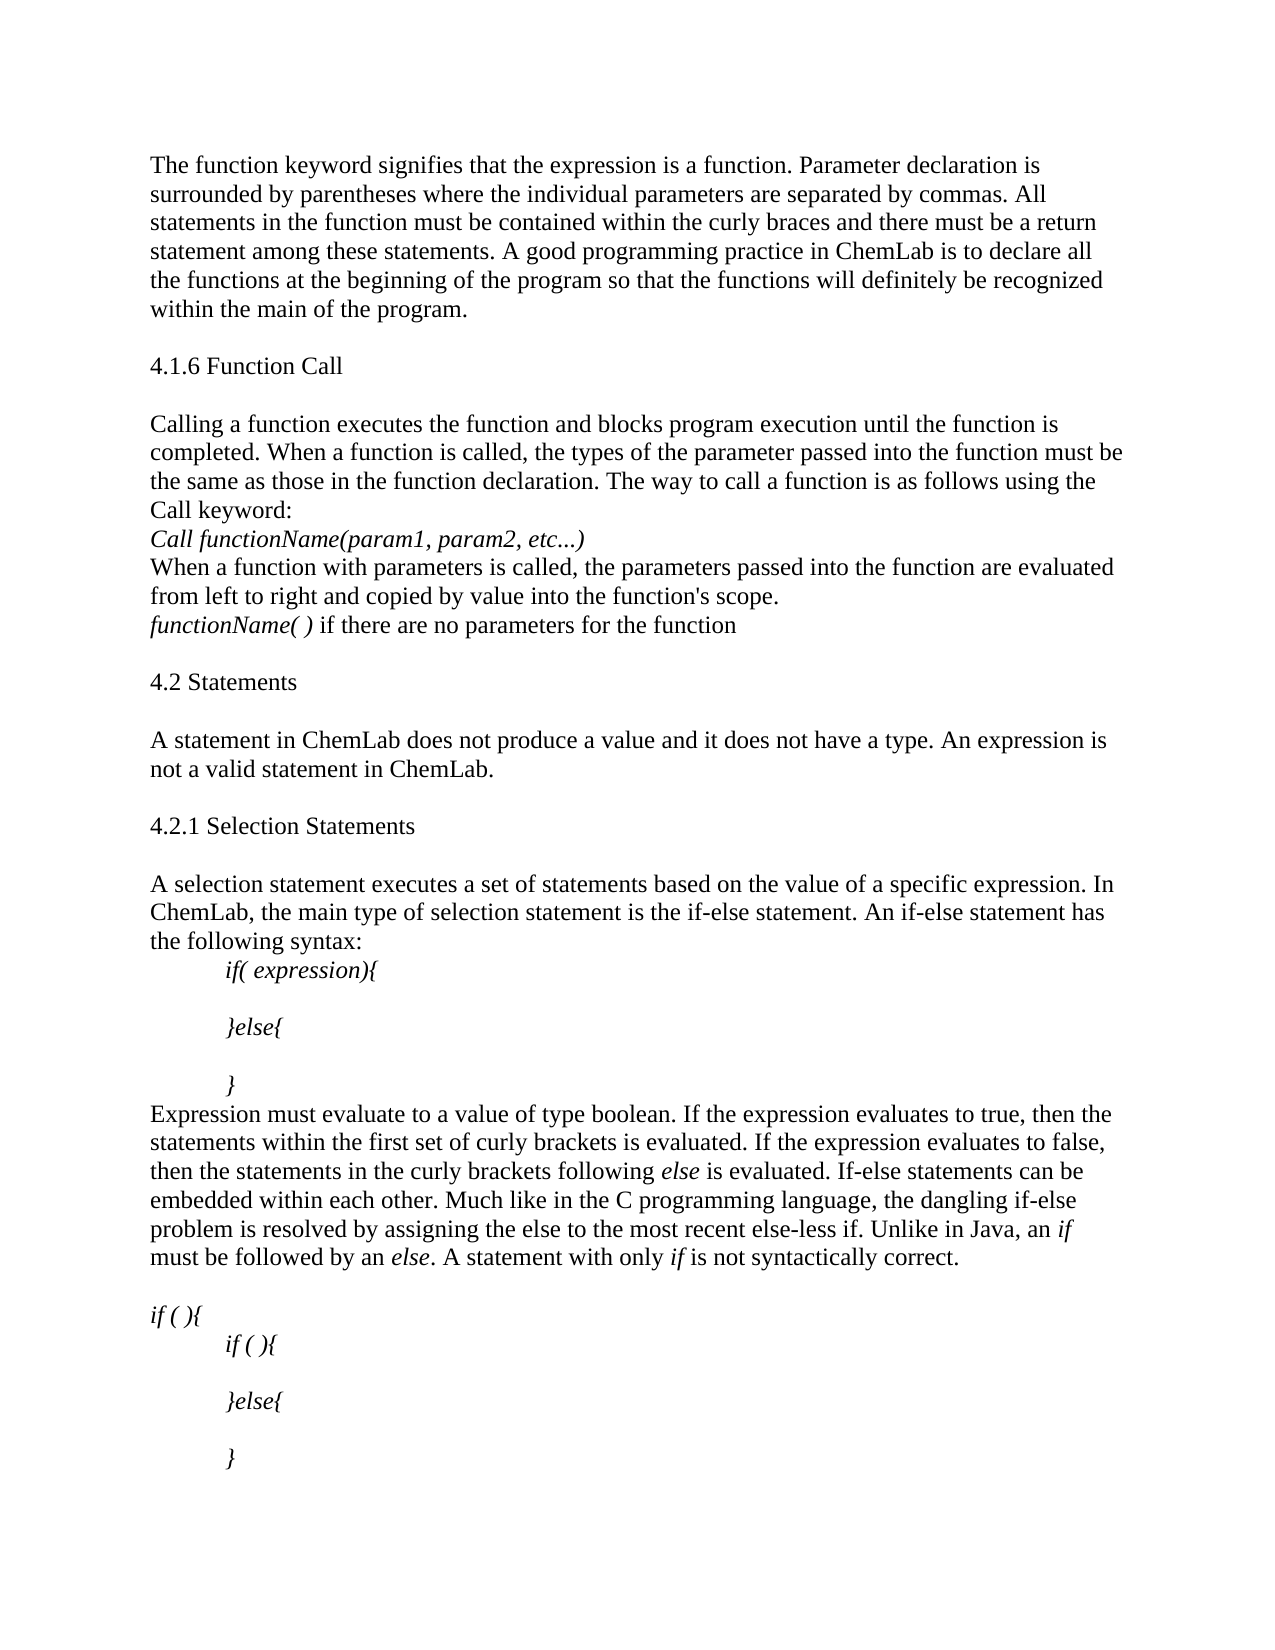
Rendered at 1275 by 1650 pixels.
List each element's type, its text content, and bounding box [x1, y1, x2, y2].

text } [150, 1070, 1125, 1099]
text 4.2.1 Selection Statements [150, 811, 1125, 840]
text 4.1.6 Function Call [150, 351, 1125, 380]
text The function keyword signifies that the expression is a function. Parameter declaration is surrounded by parentheses where the individual parameters are separated by commas. All statements in the function must be contained within the curly braces and there must be a return statement among these statements. A good programming practice in ChemLab is to declare all the functions at the beginning of the program so that the functions will definitely be recognized within the main of the program. [150, 150, 1125, 322]
text Expression must evaluate to a value of type boolean. If the expression evaluates to true, then the statements within the first set of curly brackets is evaluated. If the expression evaluates to false, then the statements in the curly brackets following else is evaluated. If-else statements can be embedded within each other. Much like in the C programming language, the dangling if-else problem is resolved by assigning the else to the most recent else-less if. Unlike in Java, an if must be followed by an else. A statement with only if is not syntactically correct. [150, 1099, 1125, 1271]
text functionName( ) if there are no parameters for the function [150, 610, 1125, 639]
text }else{ [150, 1386, 1125, 1415]
text Calling a function executes the function and blocks program execution until the function is completed. When a function is called, the types of the parameter passed into the function must be the same as those in the function declaration. The way to call a function is as follows using the Call keyword: [150, 409, 1125, 524]
text When a function with parameters is called, the parameters passed into the function are evaluated from left to right and copied by value into the function's scope. [150, 552, 1125, 610]
text A selection statement executes a set of statements based on the value of a specific expression. In ChemLab, the main type of selection statement is the if-else statement. An if-else statement has the following syntax: [150, 869, 1125, 955]
text A statement in ChemLab does not produce a value and it does not have a type. An expression is not a valid statement in ChemLab. [150, 725, 1125, 782]
text if ( ){ [150, 1329, 1125, 1357]
text if ( ){ [150, 1300, 1125, 1329]
text if( expression){ [150, 955, 1125, 984]
text 4.2 Statements [150, 667, 1125, 696]
text } [150, 1443, 1125, 1472]
text Call functionName(param1, param2, etc...) [150, 524, 1125, 552]
text }else{ [150, 1012, 1125, 1041]
